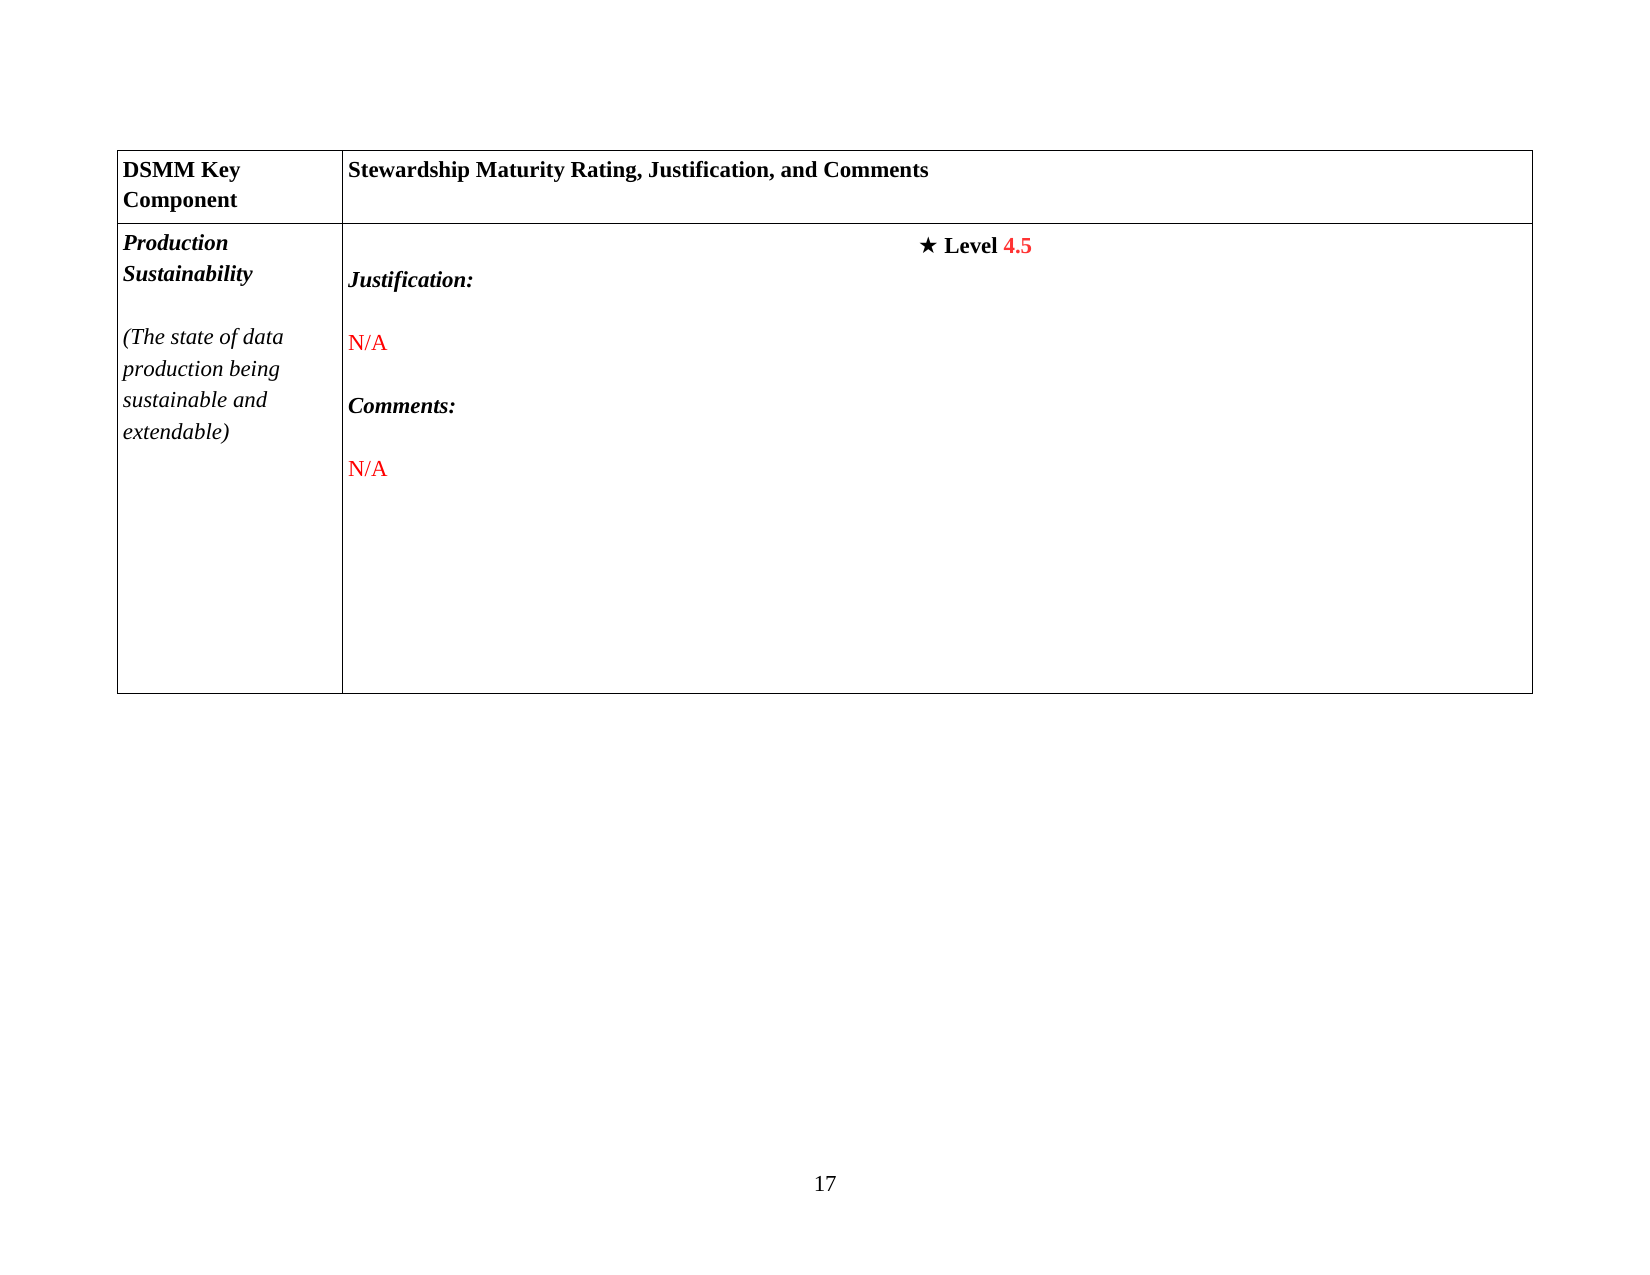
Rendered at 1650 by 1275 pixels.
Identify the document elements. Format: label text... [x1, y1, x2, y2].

table_cell Production Sustainability (The state of data production being sustainable and extendable) [118, 224, 342, 693]
table_cell ★ Level 4.5 Justification: N/A Comments: N/A [343, 224, 1532, 693]
table_header DSMM Key Component [118, 151, 342, 222]
table_header Stewardship Maturity Rating, Justification, and Comments [343, 151, 1532, 222]
